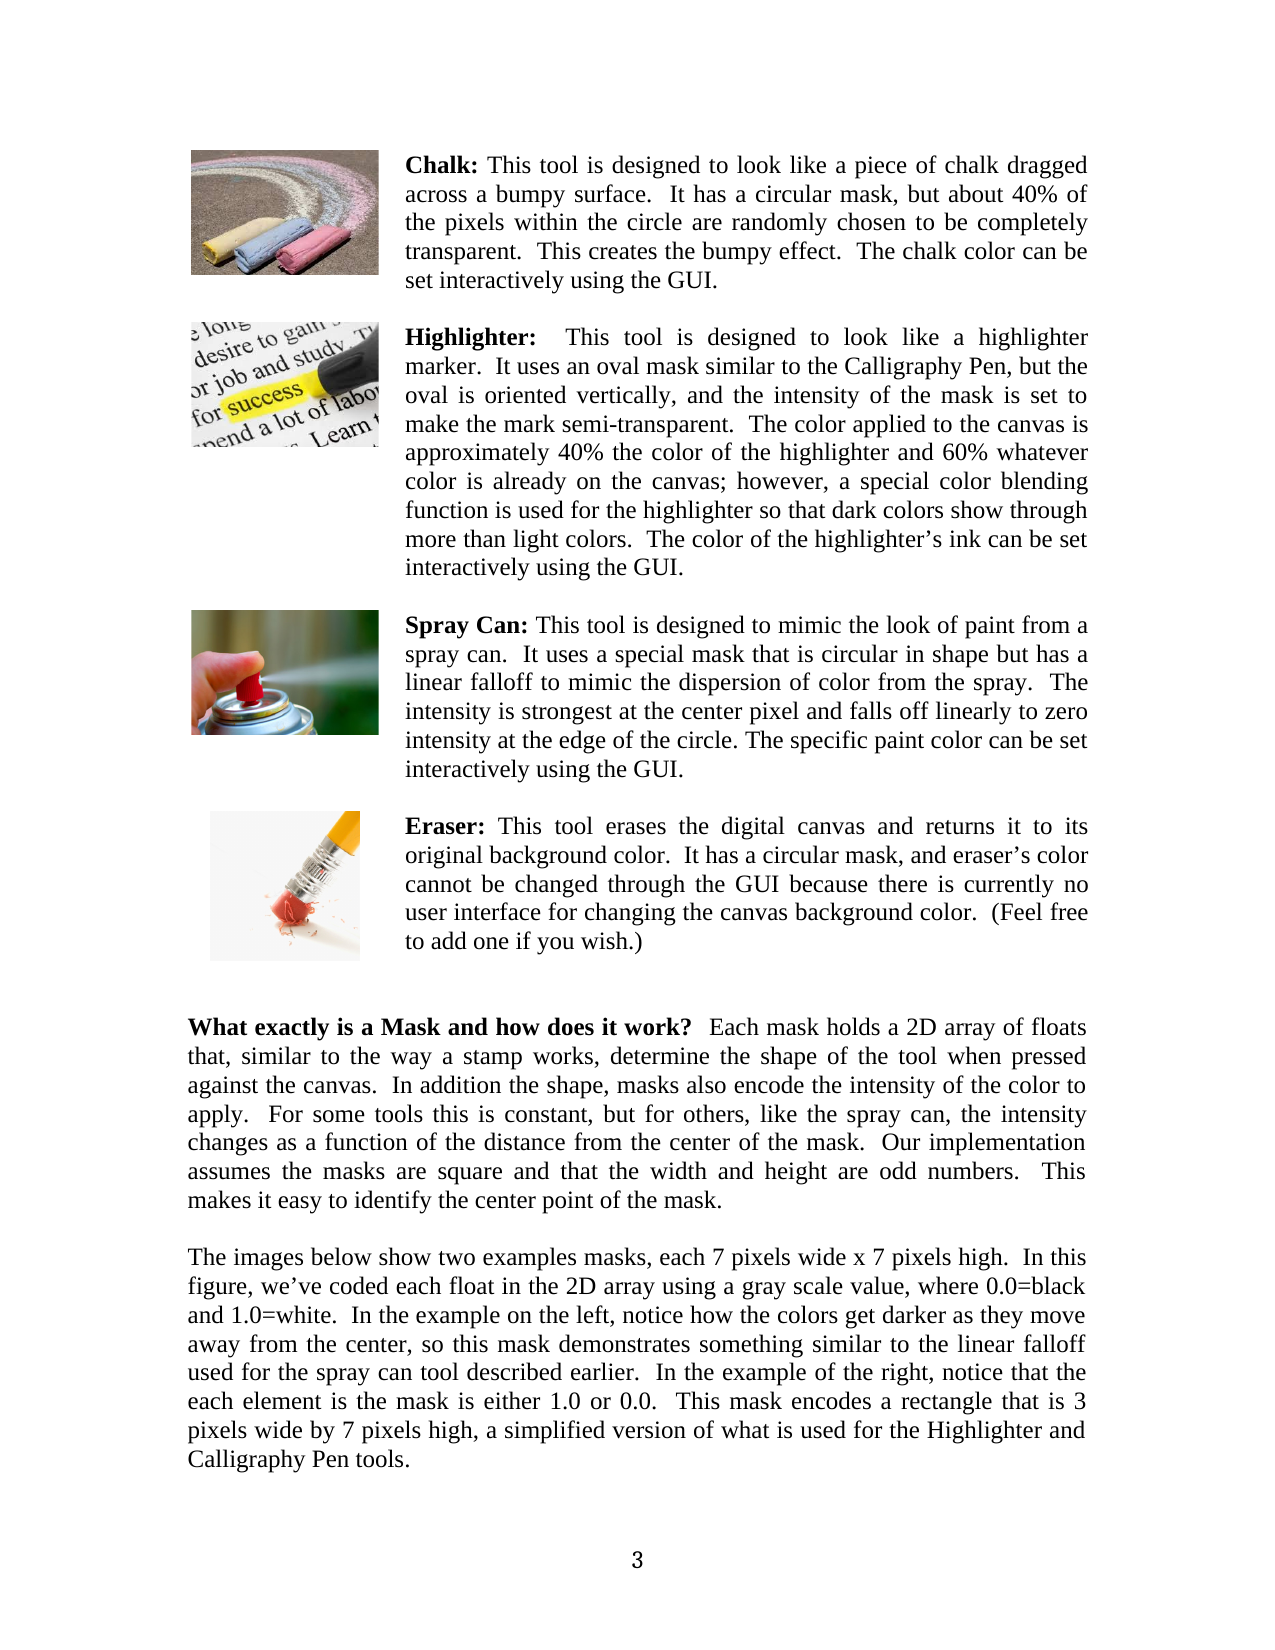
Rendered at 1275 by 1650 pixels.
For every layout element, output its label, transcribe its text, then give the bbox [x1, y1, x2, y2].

table_cell Highlighter: This tool is designed to look like a highlighter marker. It uses an oval mask similar to the Calligraphy Pen, but the oval is oriented vertically, and the intensity of the mask is set to make the mark semi-transparent. The color applied to the canvas is approximately 40% the color of the highlighter and 60% whatever color is already on the canvas; however, a special color blending function is used for the highlighter so that dark colors show through more than light colors. The color of the highlighter’s ink can be set interactively using the GUI. [394, 323, 1100, 610]
table_cell [176, 323, 394, 610]
table_cell [176, 610, 394, 811]
picture [191, 150, 379, 275]
table_cell Spray Can: This tool is designed to mimic the look of paint from a spray can. It uses a special mask that is circular in shape but has a linear falloff to mimic the dispersion of color from the spray. The intensity is strongest at the center pixel and falls off linearly to zero intensity at the edge of the circle. The specific paint color can be set interactively using the GUI. [394, 610, 1100, 811]
table_cell [176, 811, 394, 984]
picture [210, 811, 360, 961]
table_cell Chalk: This tool is designed to look like a piece of chalk dragged across a bumpy surface. It has a circular mask, but about 40% of the pixels within the circle are randomly chosen to be completely transparent. This creates the bumpy effect. The chalk color can be set interactively using the GUI. [394, 150, 1100, 322]
table_cell [176, 150, 394, 322]
text The images below show two examples masks, each 7 pixels wide x 7 pixels high. In this figure, we’ve coded each float in the 2D array using a gray scale value, where 0.0=black and 1.0=white. In the example on the left, notice how the colors get darker as they move away from the center, so this mask demonstrates something similar to the linear falloff used for the spray can tool described earlier. In the example of the right, notice that the each element is the mask is either 1.0 or 0.0. This mask encodes a rectangle that is 3 pixels wide by 7 pixels high, a simplified version of what is used for the Highlighter and Calligraphy Pen tools. [187, 1242, 1087, 1472]
picture [191, 610, 379, 735]
text What exactly is a Mask and how does it work? Each mask holds a 2D array of floats that, similar to the way a stamp works, determine the shape of the tool when pressed against the canvas. In addition the shape, masks also encode the intensity of the color to apply. For some tools this is constant, but for others, like the spray can, the intensity changes as a function of the distance from the center of the mask. Our implementation assumes the masks are square and that the width and height are odd numbers. This makes it easy to identify the center point of the mask. [187, 1012, 1087, 1214]
table_cell Eraser: This tool erases the digital canvas and returns it to its original background color. It has a circular mask, and eraser’s color cannot be changed through the GUI because there is currently no user interface for changing the canvas background color. (Feel free to add one if you wish.) [394, 811, 1100, 984]
picture [191, 322, 379, 447]
